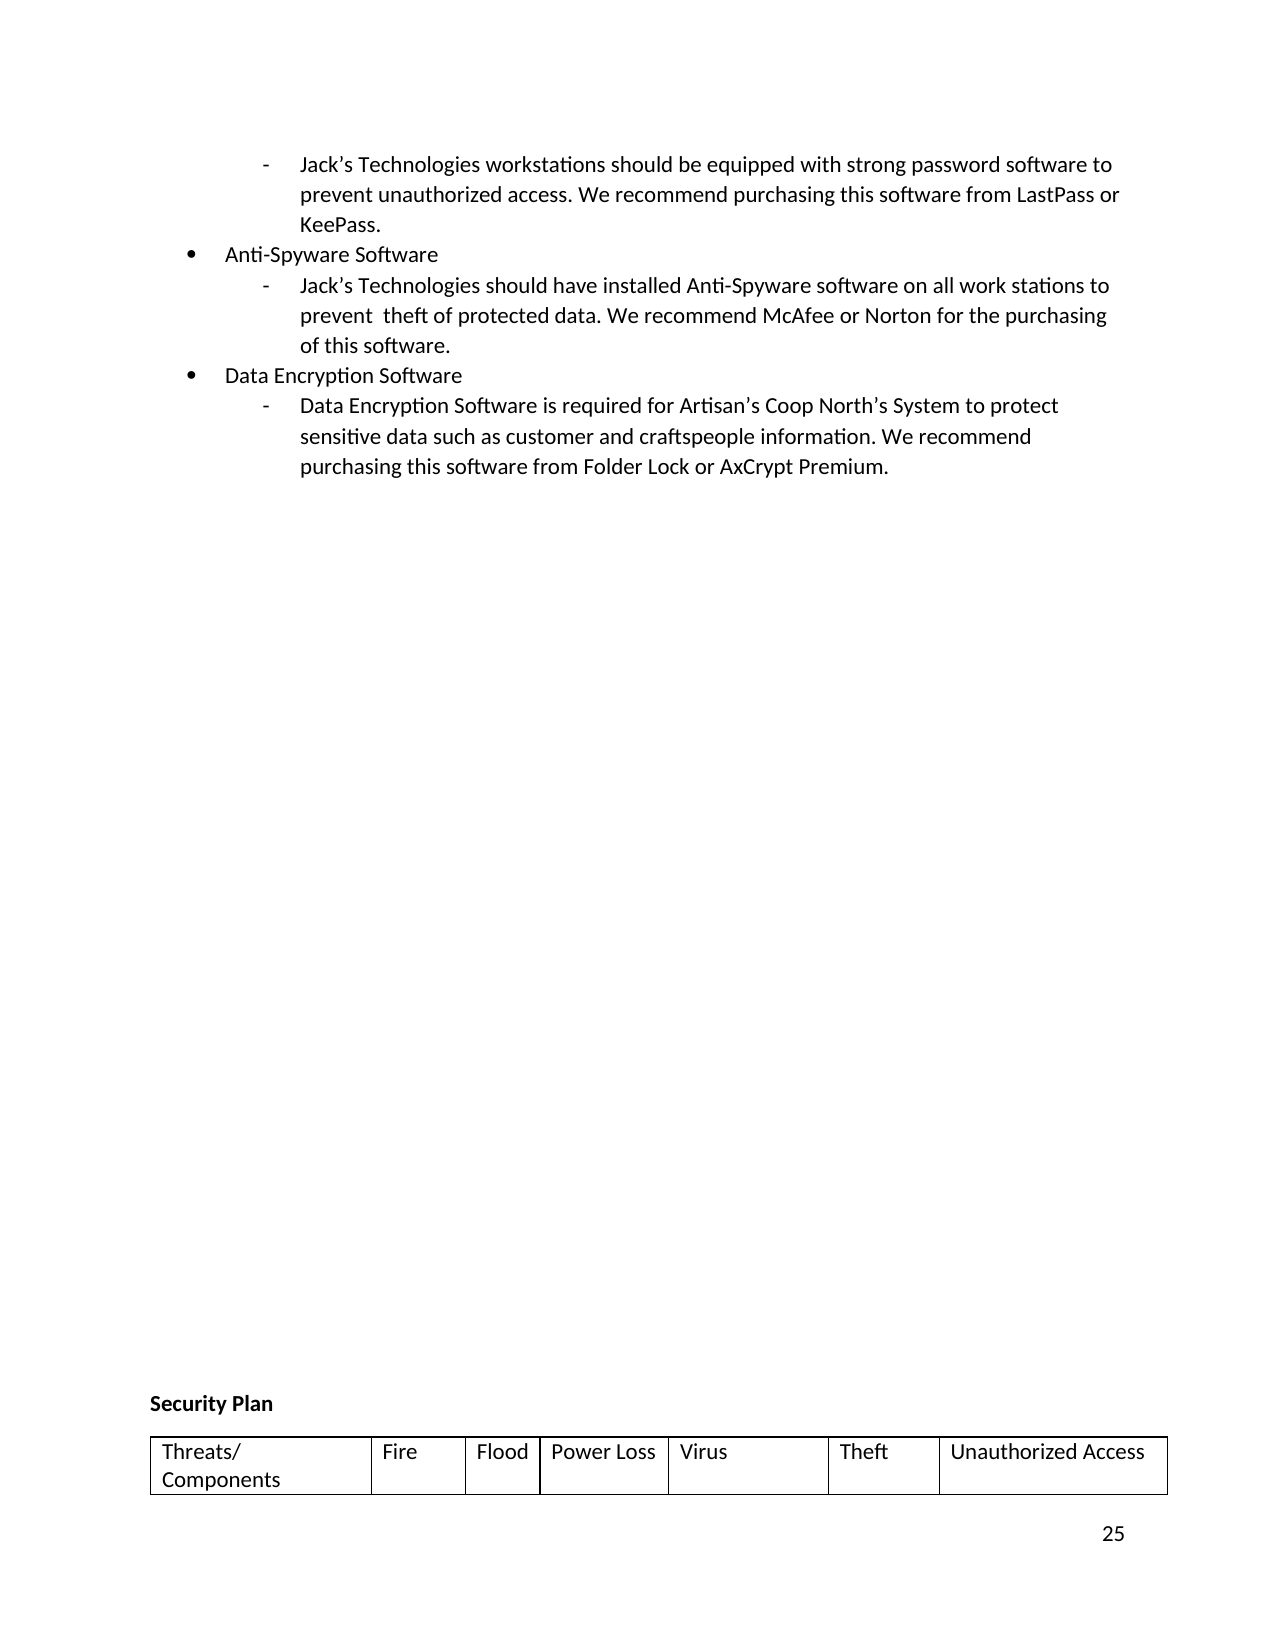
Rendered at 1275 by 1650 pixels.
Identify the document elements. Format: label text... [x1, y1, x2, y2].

table_header Virus [669, 1438, 828, 1493]
list Data Encryption Software is required for Artisan’s Coop North’s System to protect sensitive data such as customer and craftspeople information. We recommend purchasing this software from Folder Lock or AxCrypt Premium. [262, 392, 1125, 480]
table_header Fire [372, 1438, 465, 1493]
table_header Power Loss [541, 1438, 668, 1493]
text Security Plan [150, 1389, 1125, 1418]
list Anti-Spyware Software [187, 241, 1125, 269]
list Data Encryption Software [187, 361, 1125, 389]
list Jack’s Technologies should have installed Anti-Spyware software on all work stations to prevent theft of protected data. We recommend McAfee or Norton for the purchasing of this software. [262, 271, 1125, 359]
list Jack’s Technologies workstations should be equipped with strong password software to prevent unauthorized access. We recommend purchasing this software from LastPass or KeePass. [262, 150, 1125, 238]
table_header Flood [466, 1438, 539, 1493]
table_header Theft [829, 1438, 939, 1493]
table_header Threats/Components [151, 1438, 371, 1493]
table_header Unauthorized Access [940, 1438, 1167, 1493]
